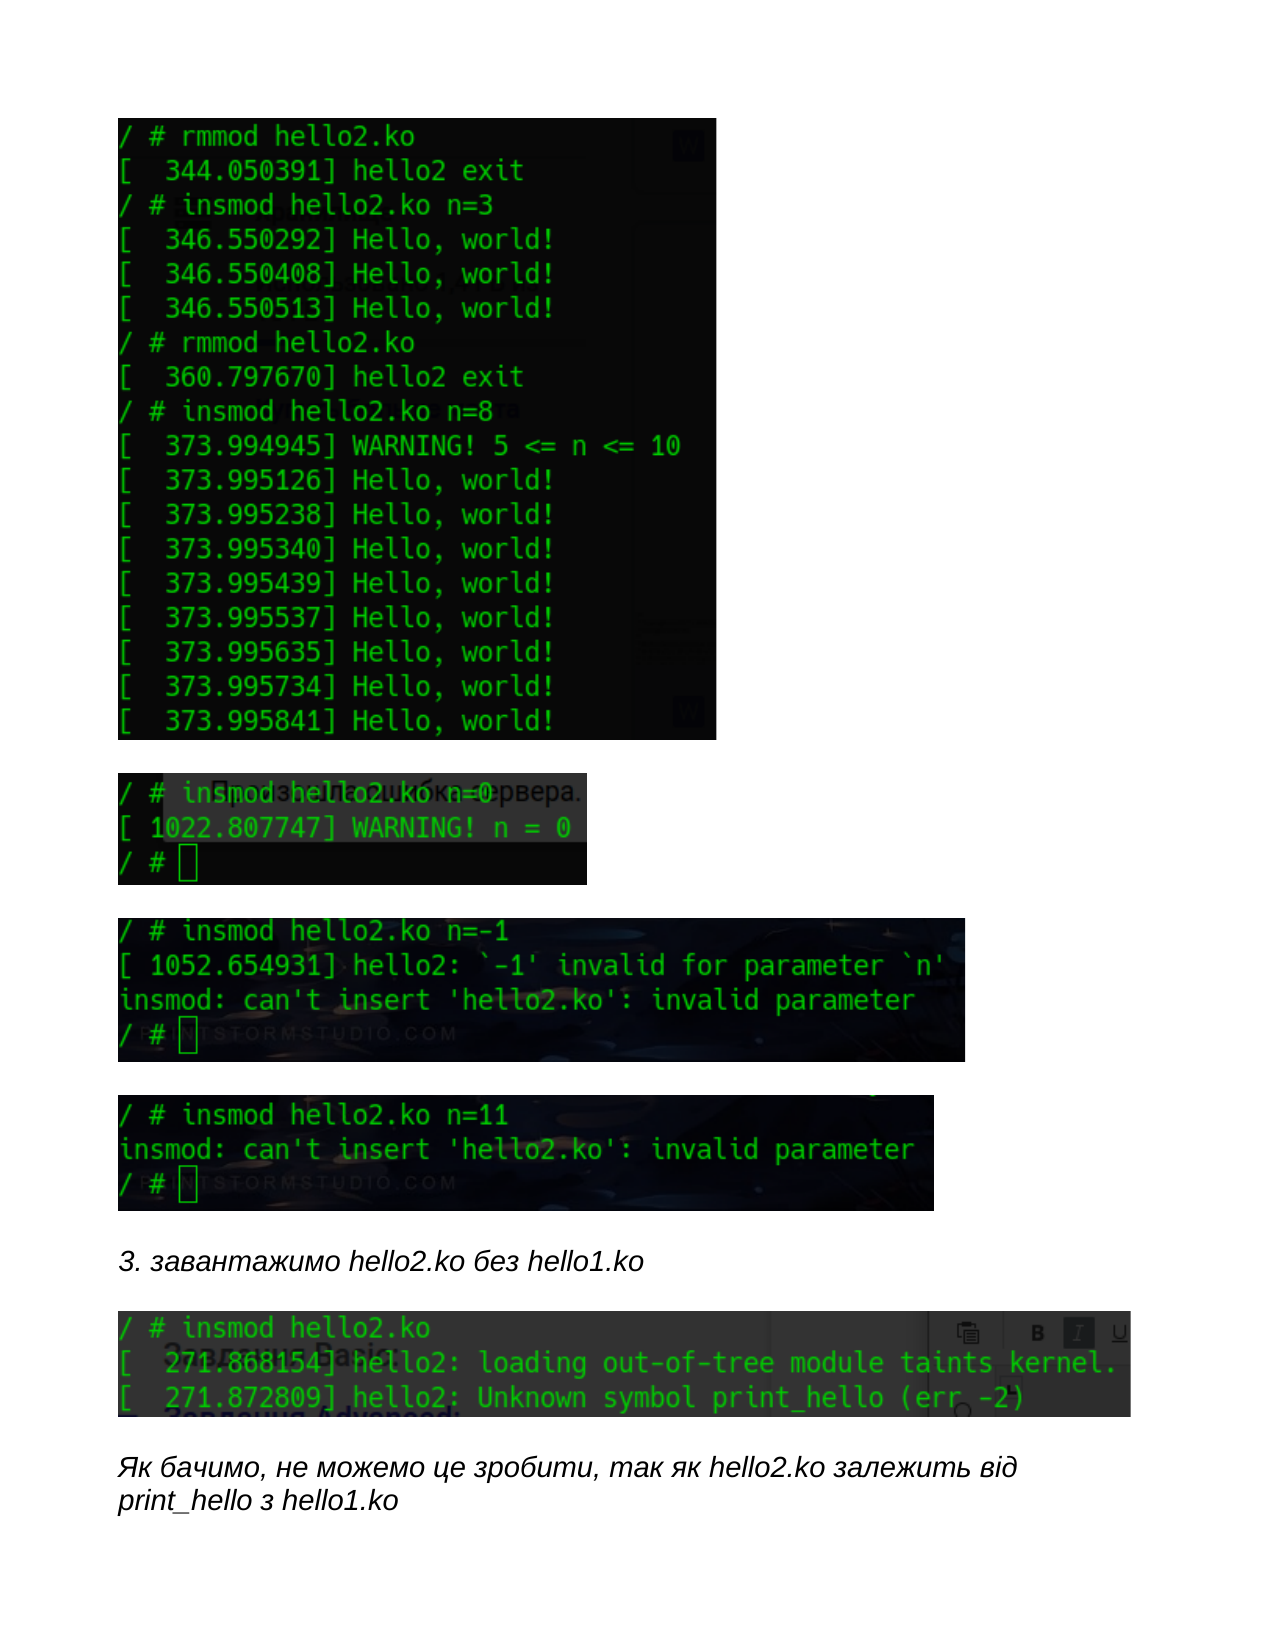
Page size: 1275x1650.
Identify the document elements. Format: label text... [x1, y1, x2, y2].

picture [118, 1311, 1131, 1417]
text Як бачимо, не можемо це зробити, так як hello2.ko залежить від print_hello з hello1.ko [399, 1450, 1157, 1517]
text 3. завантажимо hello2.ko без hello1.ko [118, 1244, 1157, 1278]
picture [118, 1095, 934, 1211]
picture [118, 918, 965, 1062]
picture [118, 118, 717, 740]
picture [118, 773, 587, 885]
